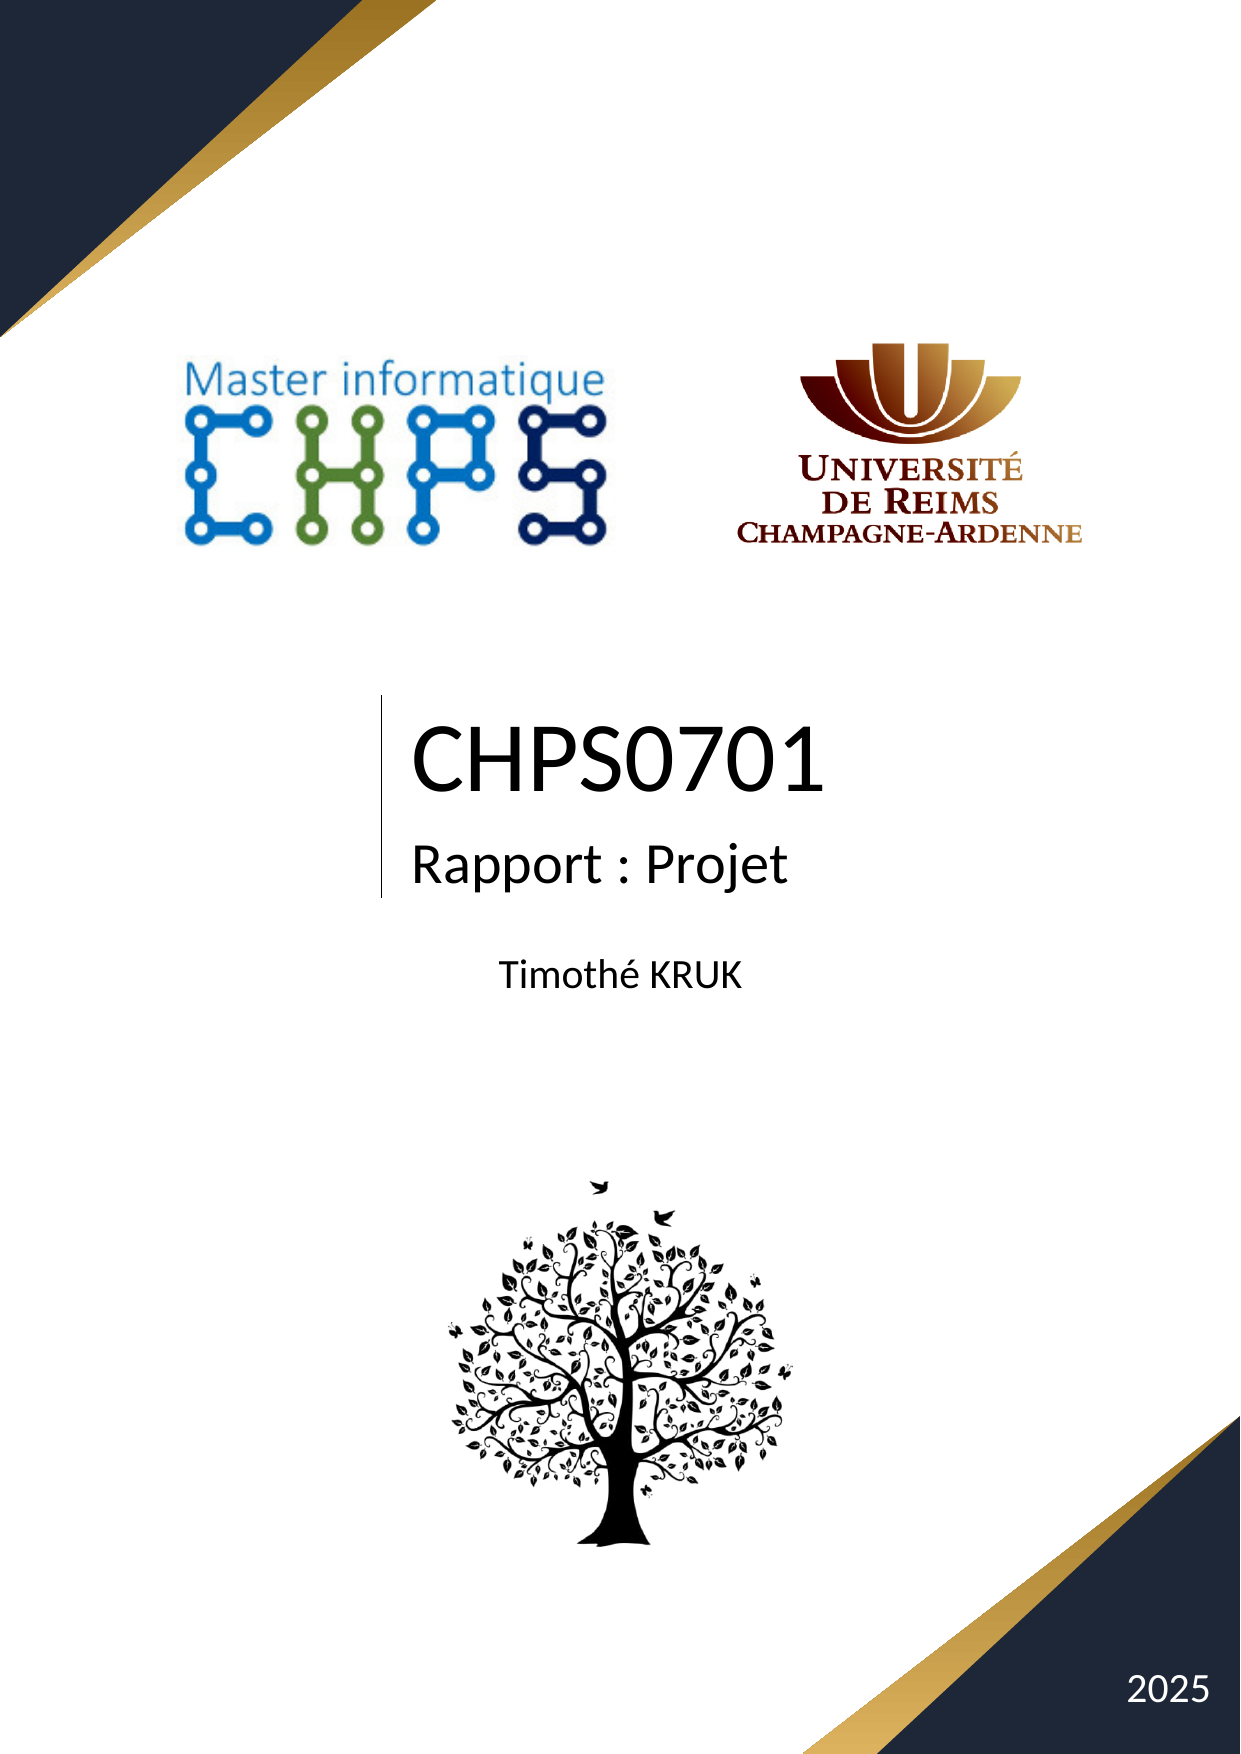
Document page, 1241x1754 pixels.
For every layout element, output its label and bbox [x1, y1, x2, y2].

picture [118, 355, 676, 550]
picture [721, 327, 1098, 558]
picture [377, 1166, 864, 1562]
